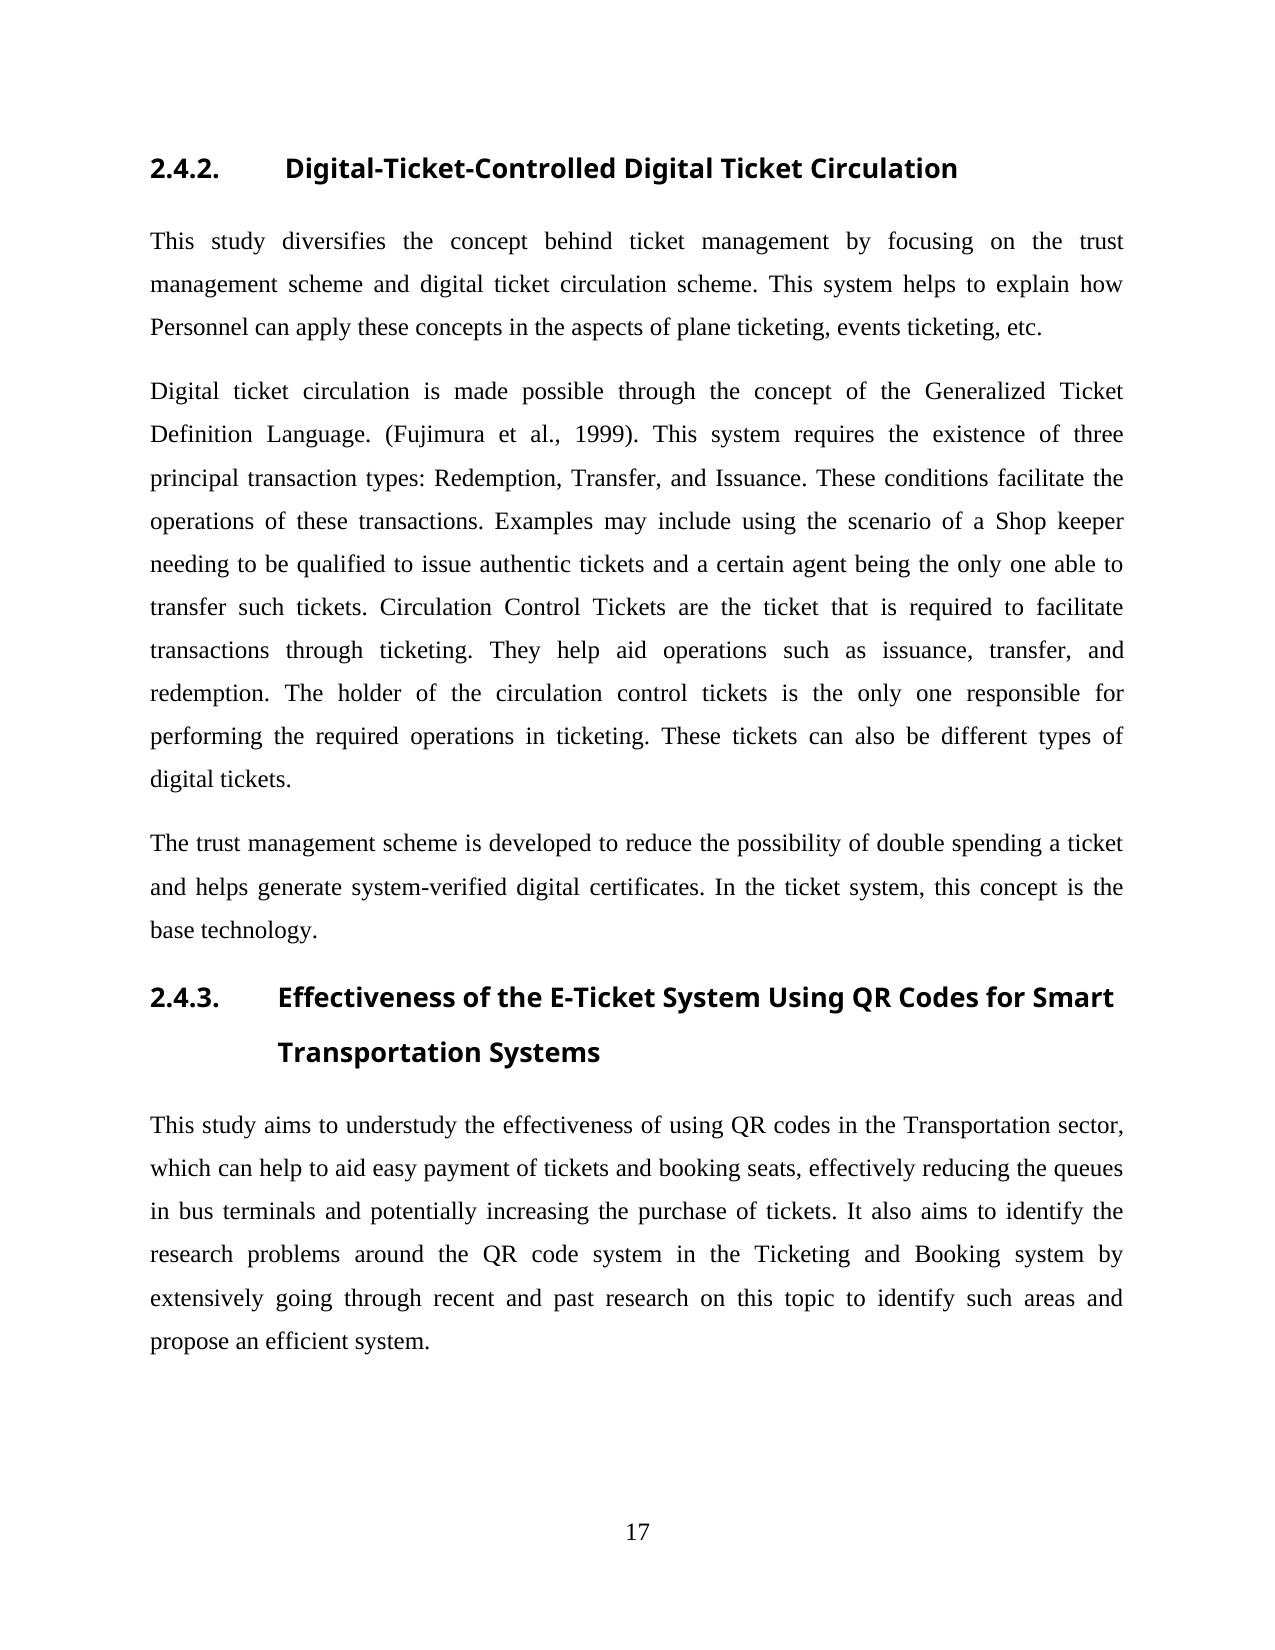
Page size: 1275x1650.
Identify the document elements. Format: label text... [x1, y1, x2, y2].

text The trust management scheme is developed to reduce the possibility of double spending a ticket and helps generate system-verified digital certificates. In the ticket system, this concept is the base technology. [150, 828, 1125, 943]
text This study aims to understudy the effectiveness of using QR codes in the Transportation sector, which can help to aid easy payment of tickets and booking seats, effectively reducing the queues in bus terminals and potentially increasing the purchase of tickets. It also aims to identify the research problems around the QR code system in the Ticketing and Booking system by extensively going through recent and past research on this topic to identify such areas and propose an efficient system. [150, 1110, 1125, 1354]
text Digital ticket circulation is made possible through the concept of the Generalized Ticket Definition Language. (Fujimura et al., 1999). This system requires the existence of three principal transaction types: Redemption, Transfer, and Issuance. These conditions facilitate the operations of these transactions. Examples may include using the scenario of a Shop keeper needing to be qualified to issue authentic tickets and a certain agent being the only one able to transfer such tickets. Circulation Control Tickets are the ticket that is required to facilitate transactions through ticketing. They help aid operations such as issuance, transfer, and redemption. The holder of the circulation control tickets is the only one responsible for performing the required operations in ticketing. These tickets can also be different types of digital tickets. [150, 376, 1125, 793]
text This study diversifies the concept behind ticket management by focusing on the trust management scheme and digital ticket circulation scheme. This system helps to explain how Personnel can apply these concepts in the aspects of plane ticketing, events ticketing, etc. [150, 226, 1125, 341]
subtitle Digital-Ticket-Controlled Digital Ticket Circulation [150, 150, 1125, 187]
subtitle Effectiveness of the E-Ticket System Using QR Codes for Smart Transportation Systems [150, 979, 1125, 1071]
